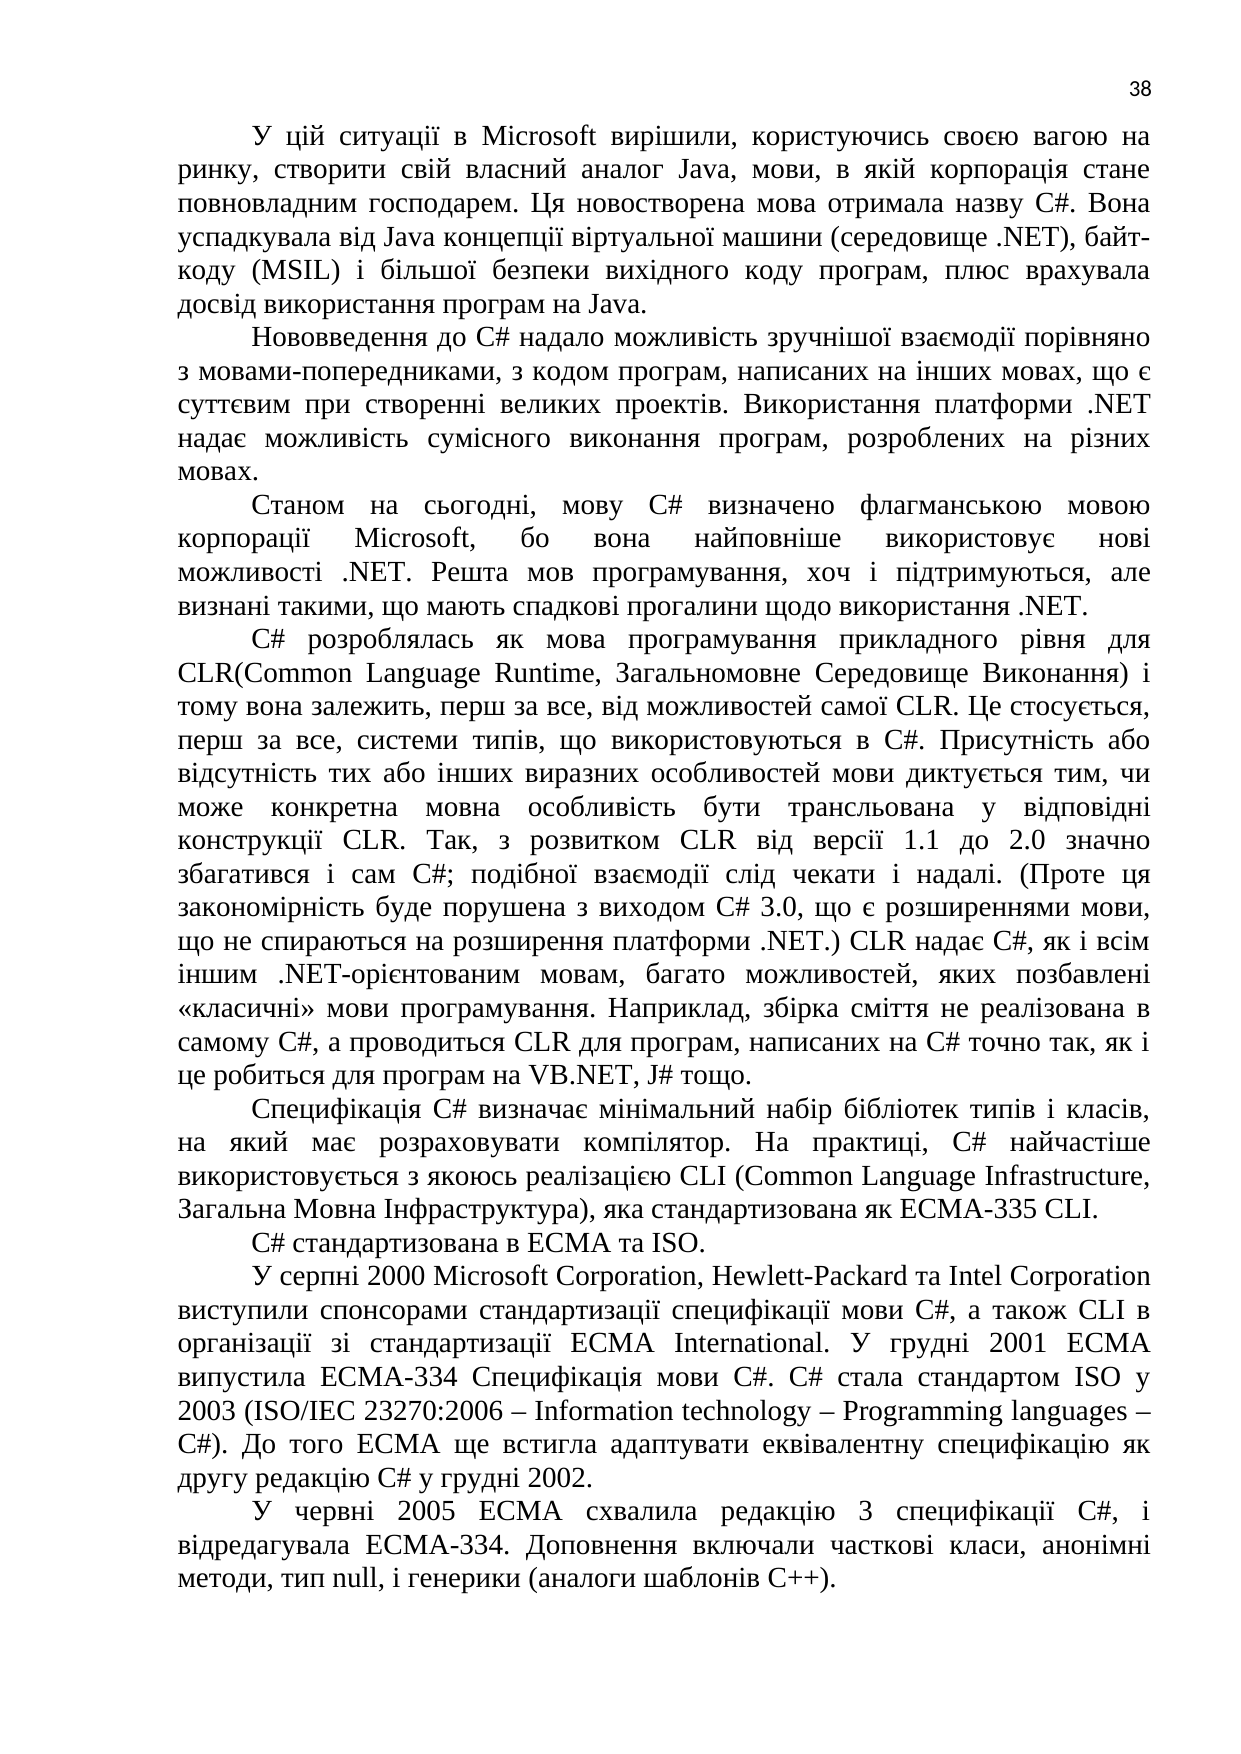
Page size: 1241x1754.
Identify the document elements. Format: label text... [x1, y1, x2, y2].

text У цій ситуації в Microsoft вирішили, користуючись своєю вагою на ринку, створити свій власний аналог Java, мови, в якій корпорація стане повновладним господарем. Ця новостворена мова отримала назву C#. Вона успадкувала від Java концепції віртуальної машини (середовище .NET), байт-коду (MSIL) і більшої безпеки вихідного коду програм, плюс врахувала досвід використання програм на Java. [177, 118, 1152, 319]
text Нововведення до C# надало можливість зручнішої взаємодії порівняно з мовами-попередниками, з кодом програм, написаних на інших мовах, що є суттєвим при створенні великих проектів. Використання платформи .NET надає можливість сумісного виконання програм, розроблених на різних мовах. [177, 319, 1152, 487]
text У серпні 2000 Microsoft Corporation, Hewlett-Packard та Intel Corporation виступили спонсорами стандартизації специфікації мови C#, а також CLI в організації зі стандартизації ECMA International. У грудні 2001 ECMA випустила ECMA-334 Специфікація мови C#. C# стала стандартом ISO у 2003 (ISO/IEC 23270:2006 – Information technology – Programming languages – C#). До того ECMA ще встигла адаптувати еквівалентну специфікацію як другу редакцію C# у грудні 2002. [177, 1258, 1152, 1493]
text У червні 2005 ECMA схвалила редакцію 3 специфікації C#, і відредагувала ECMA-334. Доповнення включали часткові класи, анонімні методи, тип null, і генерики (аналоги шаблонів C++). [177, 1493, 1152, 1594]
text Станом на сьогодні, мову C# визначено флагманською мовою корпорації Microsoft, бо вона найповніше використовує нові можливості .NET. Решта мов програмування, хоч і підтримуються, але визнані такими, що мають спадкові прогалини щодо використання .NET. [177, 487, 1152, 621]
text C# розроблялась як мова програмування прикладного рівня для CLR(Common Language Runtime, Загальномовне Середовище Виконання) і тому вона залежить, перш за все, від можливостей самої CLR. Це стосується, перш за все, системи типів, що використовуються в C#. Присутність або відсутність тих або інших виразних особливостей мови диктується тим, чи може конкретна мовна особливість бути трансльована у відповідні конструкції CLR. Так, з розвитком CLR від версії 1.1 до 2.0 значно збагатився і сам C#; подібної взаємодії слід чекати і надалі. (Проте ця закономірність буде порушена з виходом C# 3.0, що є розширеннями мови, що не спираються на розширення платформи .NET.) CLR надає C#, як і всім іншим .NET-орієнтованим мовам, багато можливостей, яких позбавлені «класичні» мови програмування. Наприклад, збірка сміття не реалізована в самому C#, а проводиться CLR для програм, написаних на C# точно так, як і це робиться для програм на VB.NET, J# тощо. [177, 621, 1152, 1091]
text C# стандартизована в ECMA та ISO. [177, 1225, 1152, 1258]
text Специфікація C# визначає мінімальний набір бібліотек типів і класів, на який має розраховувати компілятор. На практиці, C# найчастіше використовується з якоюсь реалізацією CLI (Common Language Infrastructure, Загальна Мовна Інфраструктура), яка стандартизована як ECMA-335 CLI. [177, 1091, 1152, 1225]
